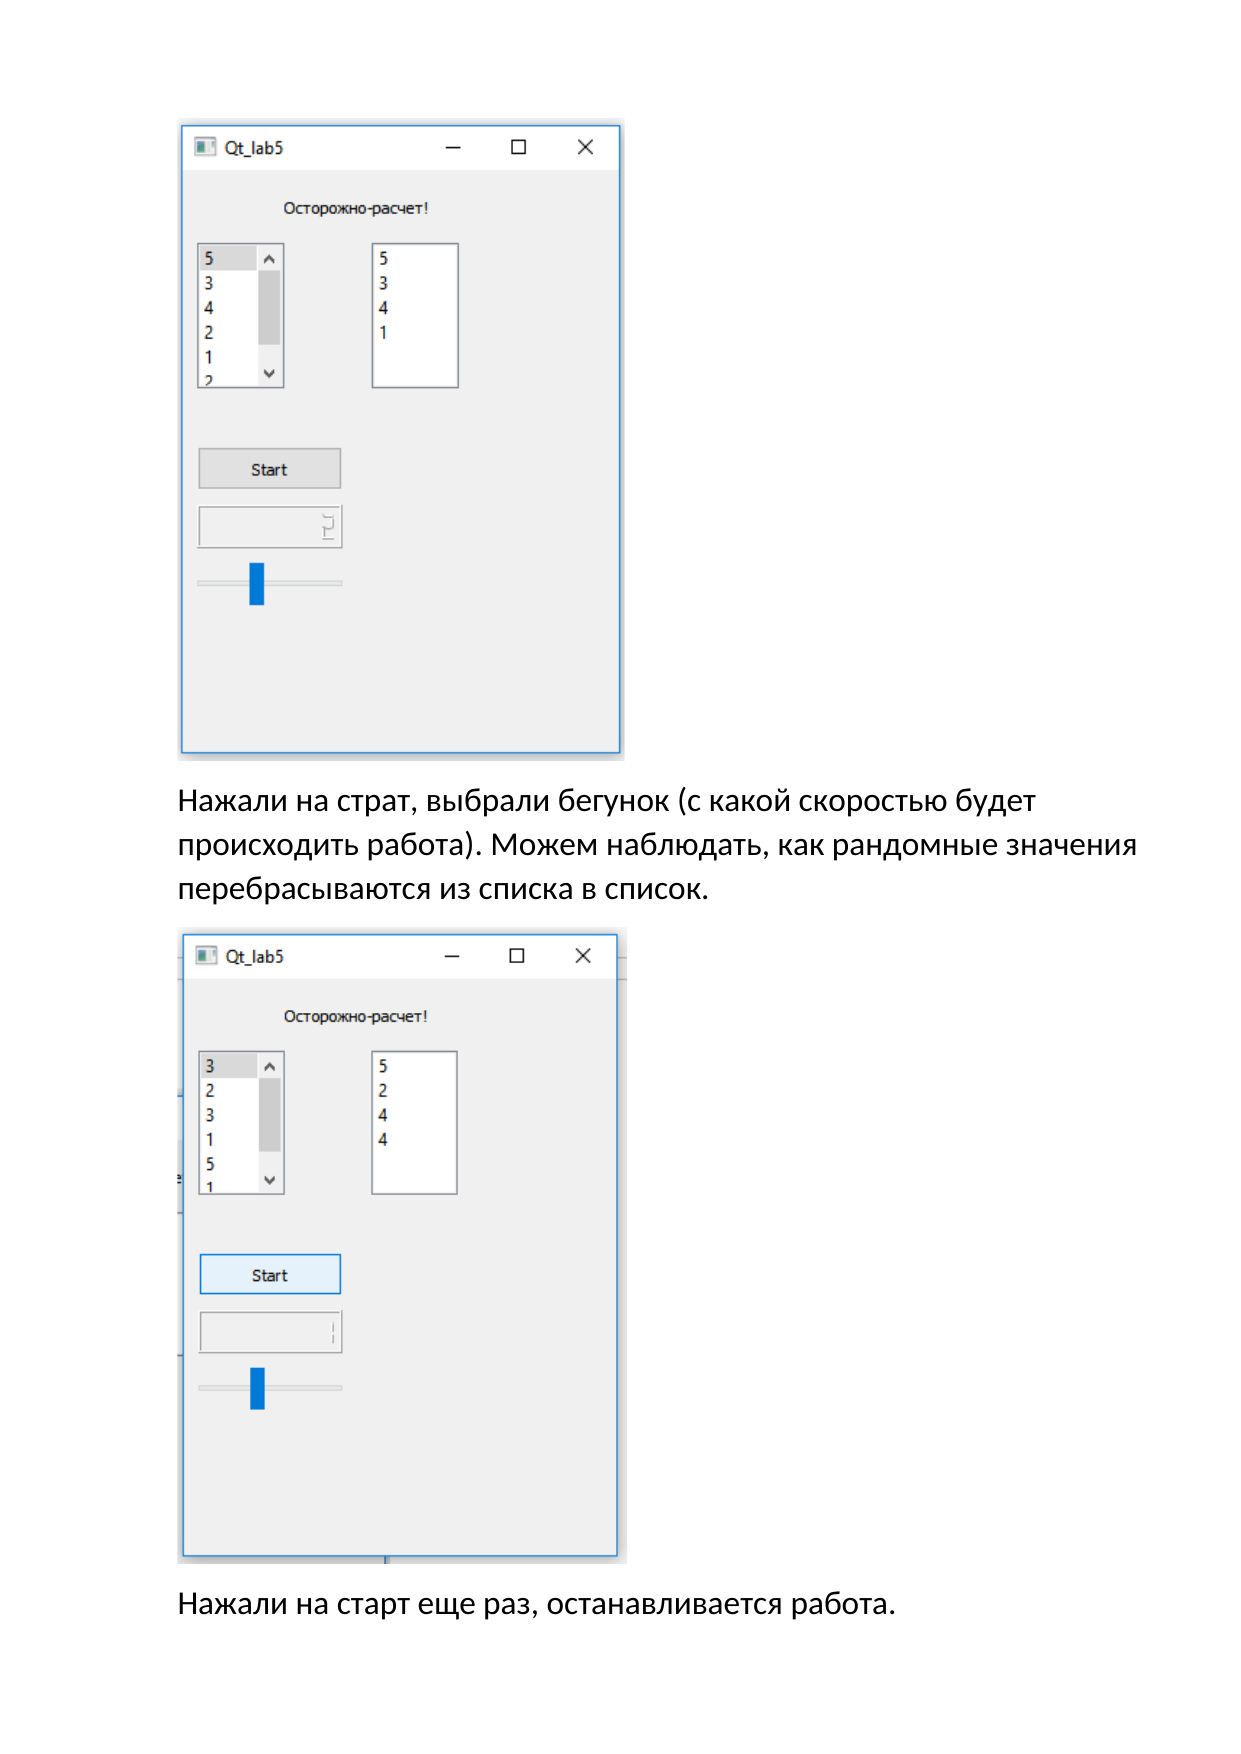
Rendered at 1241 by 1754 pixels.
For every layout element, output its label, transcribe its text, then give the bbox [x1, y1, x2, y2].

picture [177, 927, 628, 1564]
text Нажали на старт еще раз, останавливается работа. [177, 1582, 1152, 1623]
text Нажали на страт, выбрали бегунок (с какой скоростью будет происходить работа). Можем наблюдать, как рандомные значения перебрасываются из списка в список. [177, 779, 1152, 908]
picture [177, 118, 625, 761]
